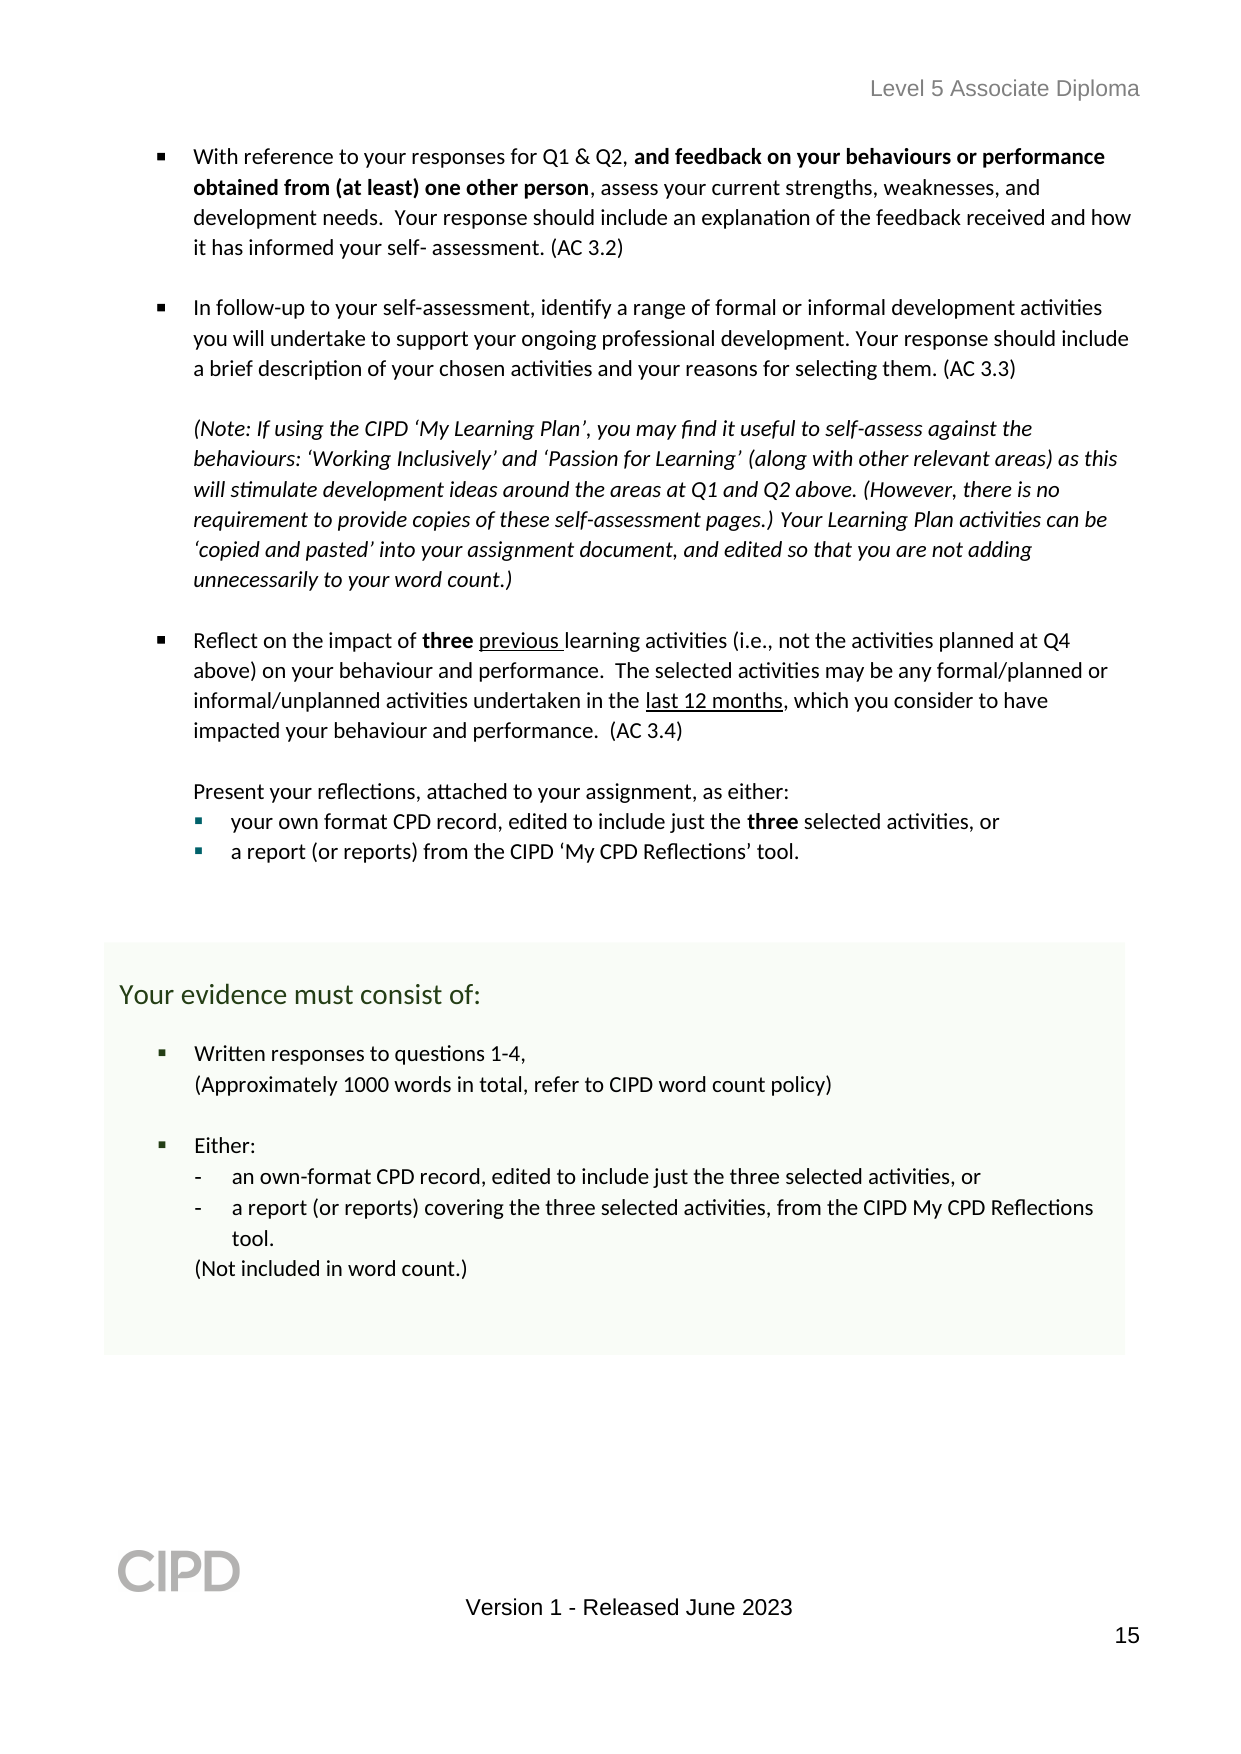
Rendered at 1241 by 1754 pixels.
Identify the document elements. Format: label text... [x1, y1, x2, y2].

list In follow-up to your self-assessment, identify a range of formal or informal development activities you will undertake to support your ongoing professional development. Your response should include a brief description of your chosen activities and your reasons for selecting them. (AC 3.3) [156, 293, 1140, 382]
list Present your reflections, attached to your assignment, as either: [193, 777, 1140, 805]
list your own format CPD record, edited to include just the three selected activities, or [193, 807, 1140, 835]
list (Note: If using the CIPD ‘My Learning Plan’, you may find it useful to self-assess against the behaviours: ‘Working Inclusively’ and ‘Passion for Learning’ (along with other relevant areas) as this will stimulate development ideas around the areas at Q1 and Q2 above. (However, there is no requirement to provide copies of these self-assessment pages.) Your Learning Plan activities can be ‘copied and pasted’ into your assignment document, and edited so that you are not adding unnecessarily to your word count.) [193, 414, 1140, 593]
list Reflect on the impact of three previous learning activities (i.e., not the activities planned at Q4 above) on your behaviour and performance. The selected activities may be any formal/planned or informal/unplanned activities undertaken in the last 12 months, which you consider to have impacted your behaviour and performance. (AC 3.4) [156, 626, 1140, 744]
list With reference to your responses for Q1 & Q2, and feedback on your behaviours or performance obtained from (at least) one other person, assess your current strengths, weaknesses, and development needs. Your response should include an explanation of the feedback received and how it has informed your self- assessment. (AC 3.2) [156, 142, 1140, 261]
list a report (or reports) from the CIPD ‘My CPD Reflections’ tool. [193, 837, 1140, 865]
